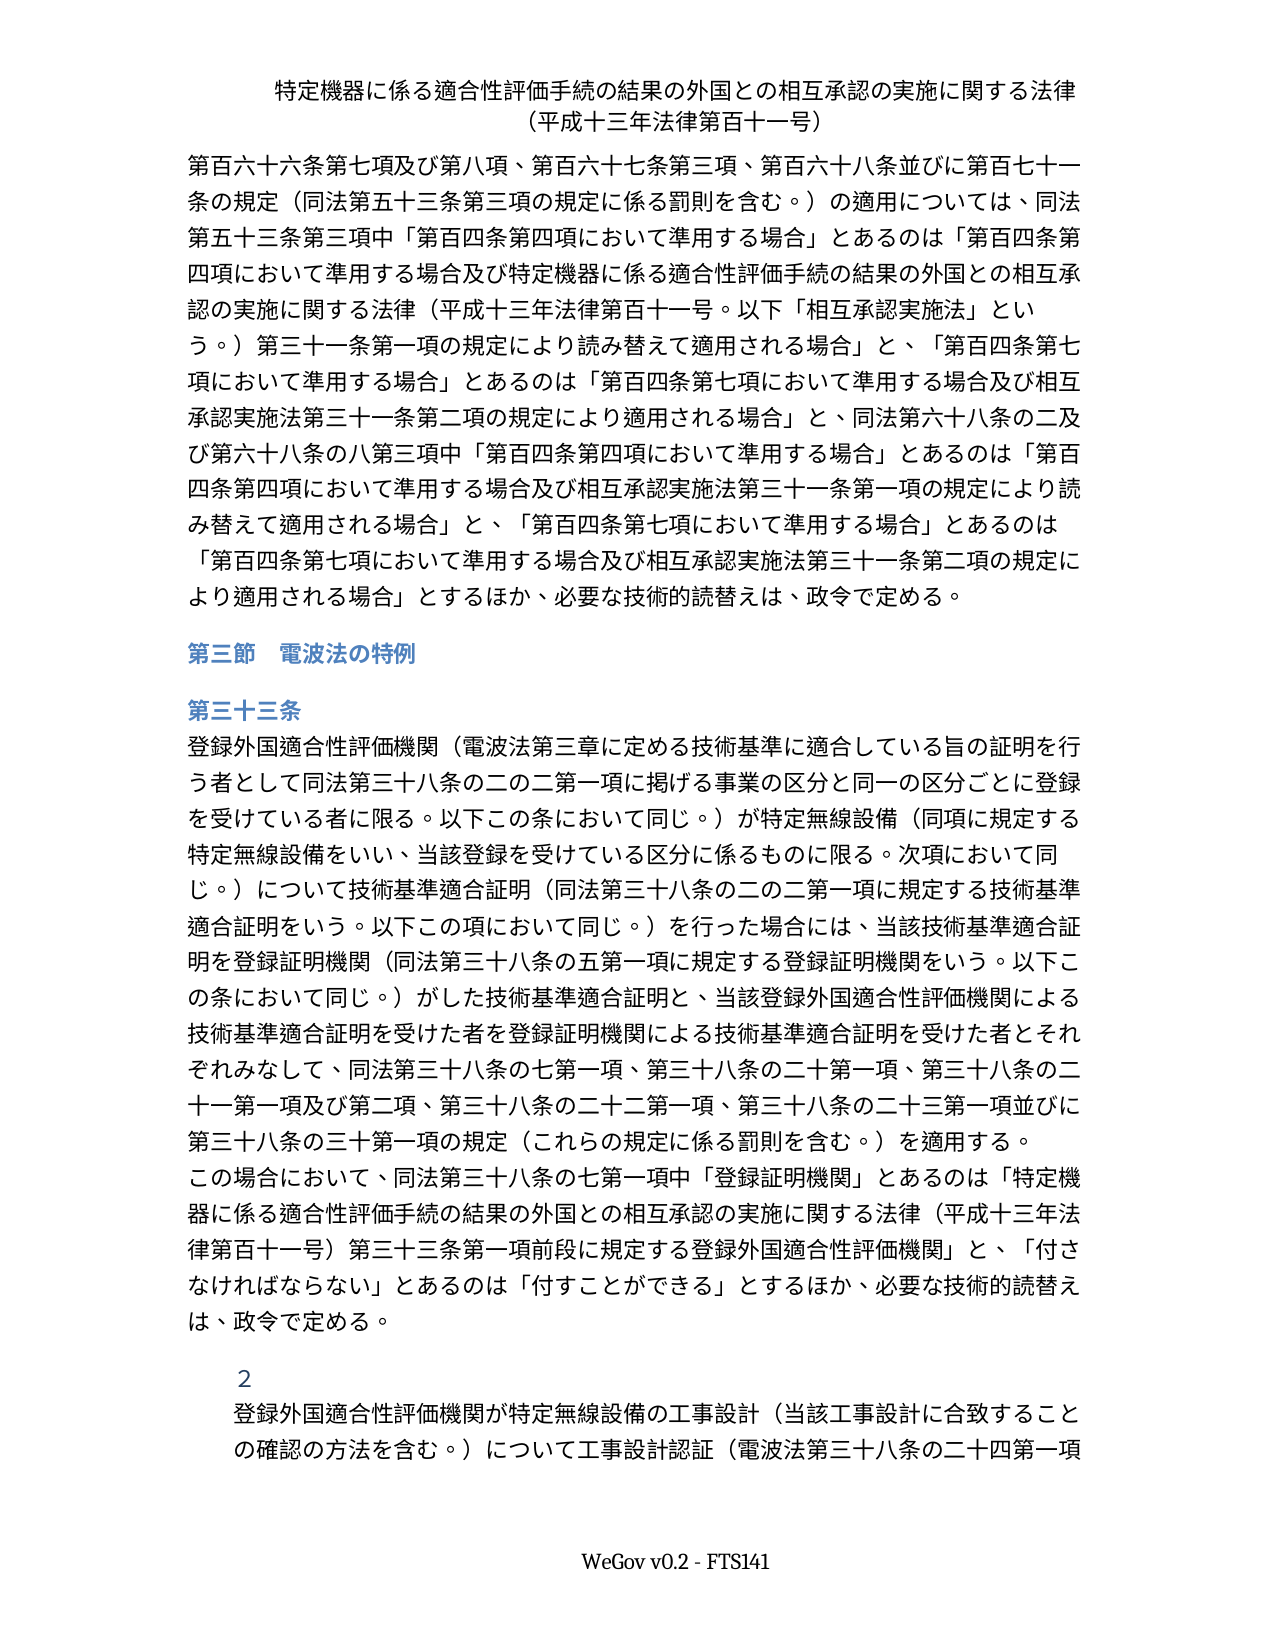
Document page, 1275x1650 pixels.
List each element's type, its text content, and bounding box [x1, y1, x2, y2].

subtitle 第三節 電波法の特例 [187, 638, 1087, 669]
subtitle ２ [233, 1362, 1087, 1394]
text 登録外国適合性評価機関（電波法第三章に定める技術基準に適合している旨の証明を行う者として同法第三十八条の二の二第一項に掲げる事業の区分と同一の区分ごとに登録を受けている者に限る。以下この条において同じ。）が特定無線設備（同項に規定する特定無線設備をいい、当該登録を受けている区分に係るものに限る。次項において同じ。）について技術基準適合証明（同法第三十八条の二の二第一項に規定する技術基準適合証明をいう。以下この項において同じ。）を行った場合には、当該技術基準適合証明を登録証明機関（同法第三十八条の五第一項に規定する登録証明機関をいう。以下この条において同じ。）がした技術基準適合証明と、当該登録外国適合性評価機関による技術基準適合証明を受けた者を登録証明機関による技術基準適合証明を受けた者とそれぞれみなして、同法第三十八条の七第一項、第三十八条の二十第一項、第三十八条の二十一第一項及び第二項、第三十八条の二十二第一項、第三十八条の二十三第一項並びに第三十八条の三十第一項の規定（これらの規定に係る罰則を含む。）を適用する。 この場合において、同法第三十八条の七第一項中「登録証明機関」とあるのは「特定機器に係る適合性評価手続の結果の外国との相互承認の実施に関する法律（平成十三年法律第百十一号）第三十三条第一項前段に規定する登録外国適合性評価機関」と、「付さなければならない」とあるのは「付すことができる」とするほか、必要な技術的読替えは、政令で定める。 [187, 731, 1087, 1337]
subtitle 第三十三条 [187, 695, 1087, 726]
